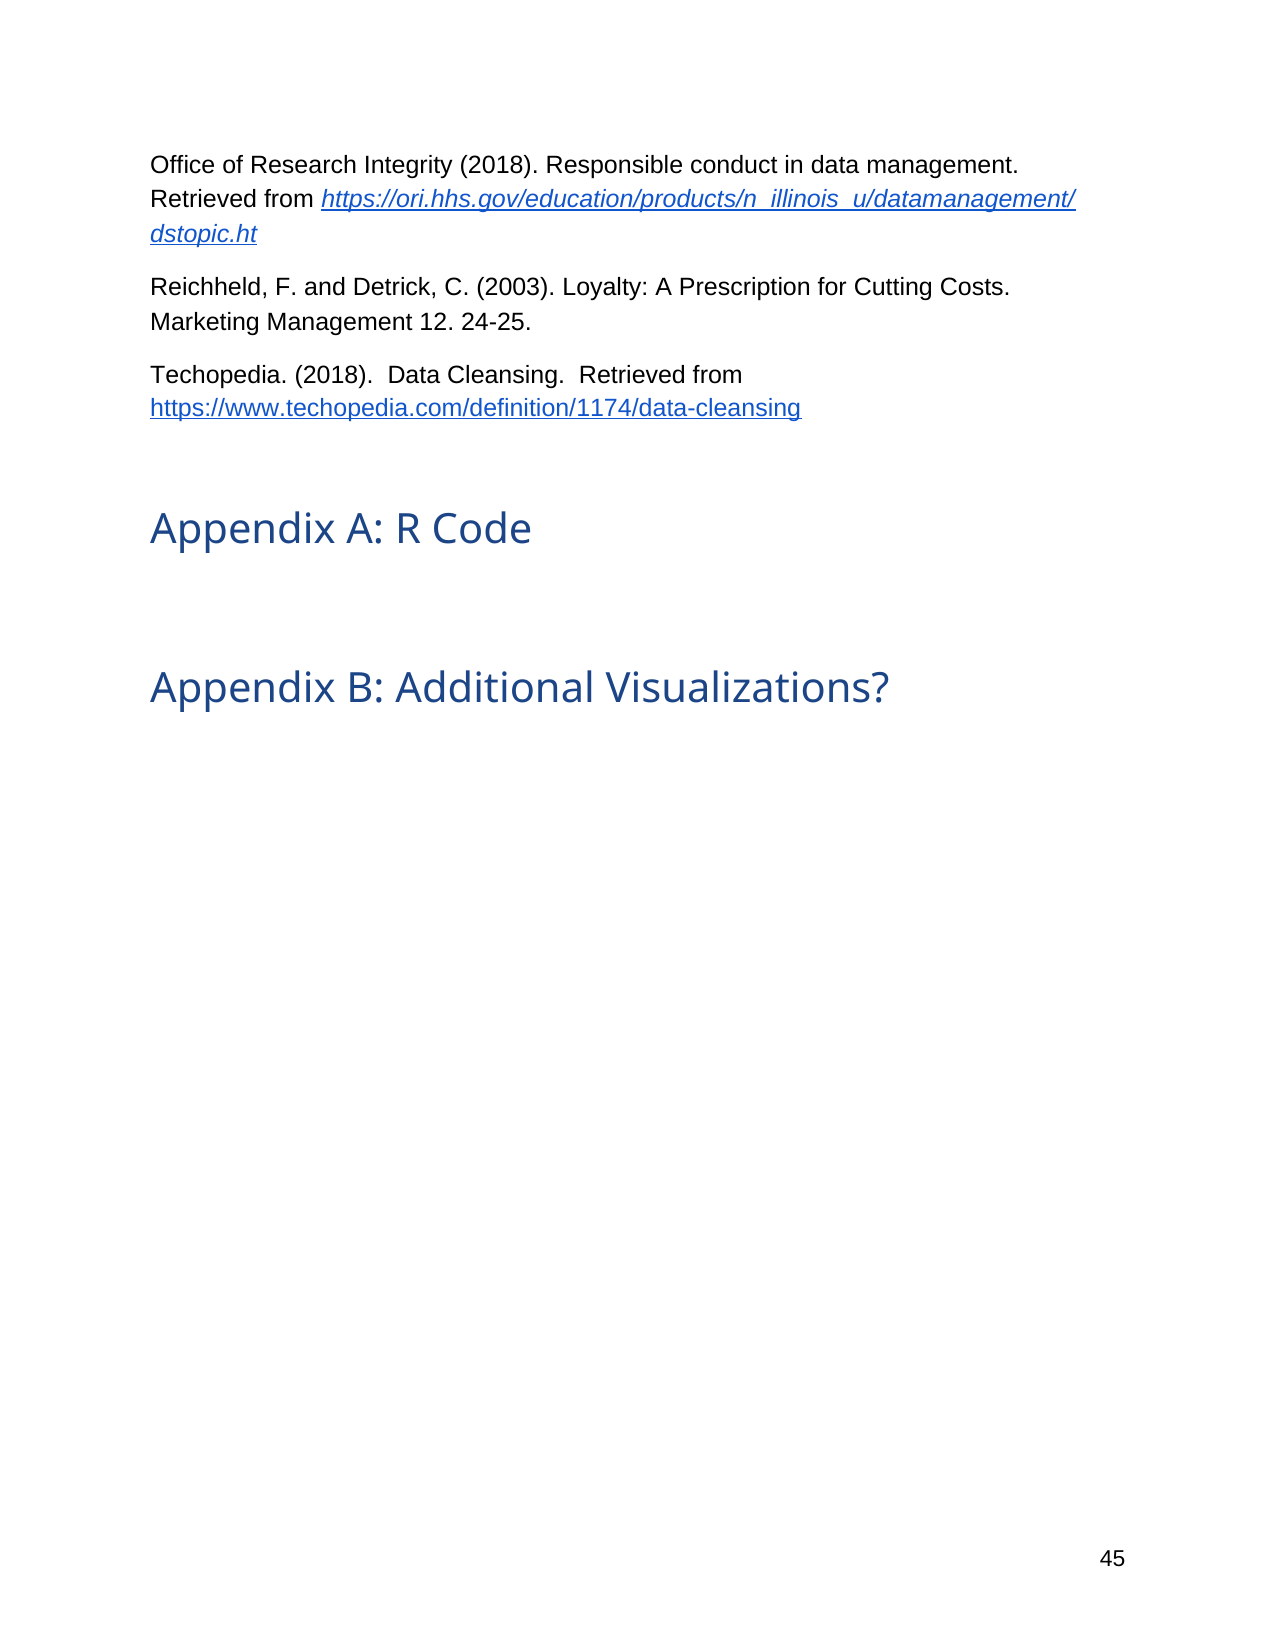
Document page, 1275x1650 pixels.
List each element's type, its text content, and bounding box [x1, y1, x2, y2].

text Office of Research Integrity (2018). Responsible conduct in data management. Retrieved from https://ori.hhs.gov/education/products/n_illinois_u/datamanagement/dstopic.ht [150, 150, 1125, 248]
subtitle Appendix B: Additional Visualizations? [150, 658, 1125, 715]
text Techopedia. (2018). Data Cleansing. Retrieved from https://www.techopedia.com/definition/1174/data-cleansing [150, 360, 1125, 422]
text Reichheld, F. and Detrick, C. (2003). Loyalty: A Prescription for Cutting Costs. Marketing Management 12. 24-25. [150, 272, 1125, 335]
subtitle Appendix A: R Code [150, 499, 1125, 556]
